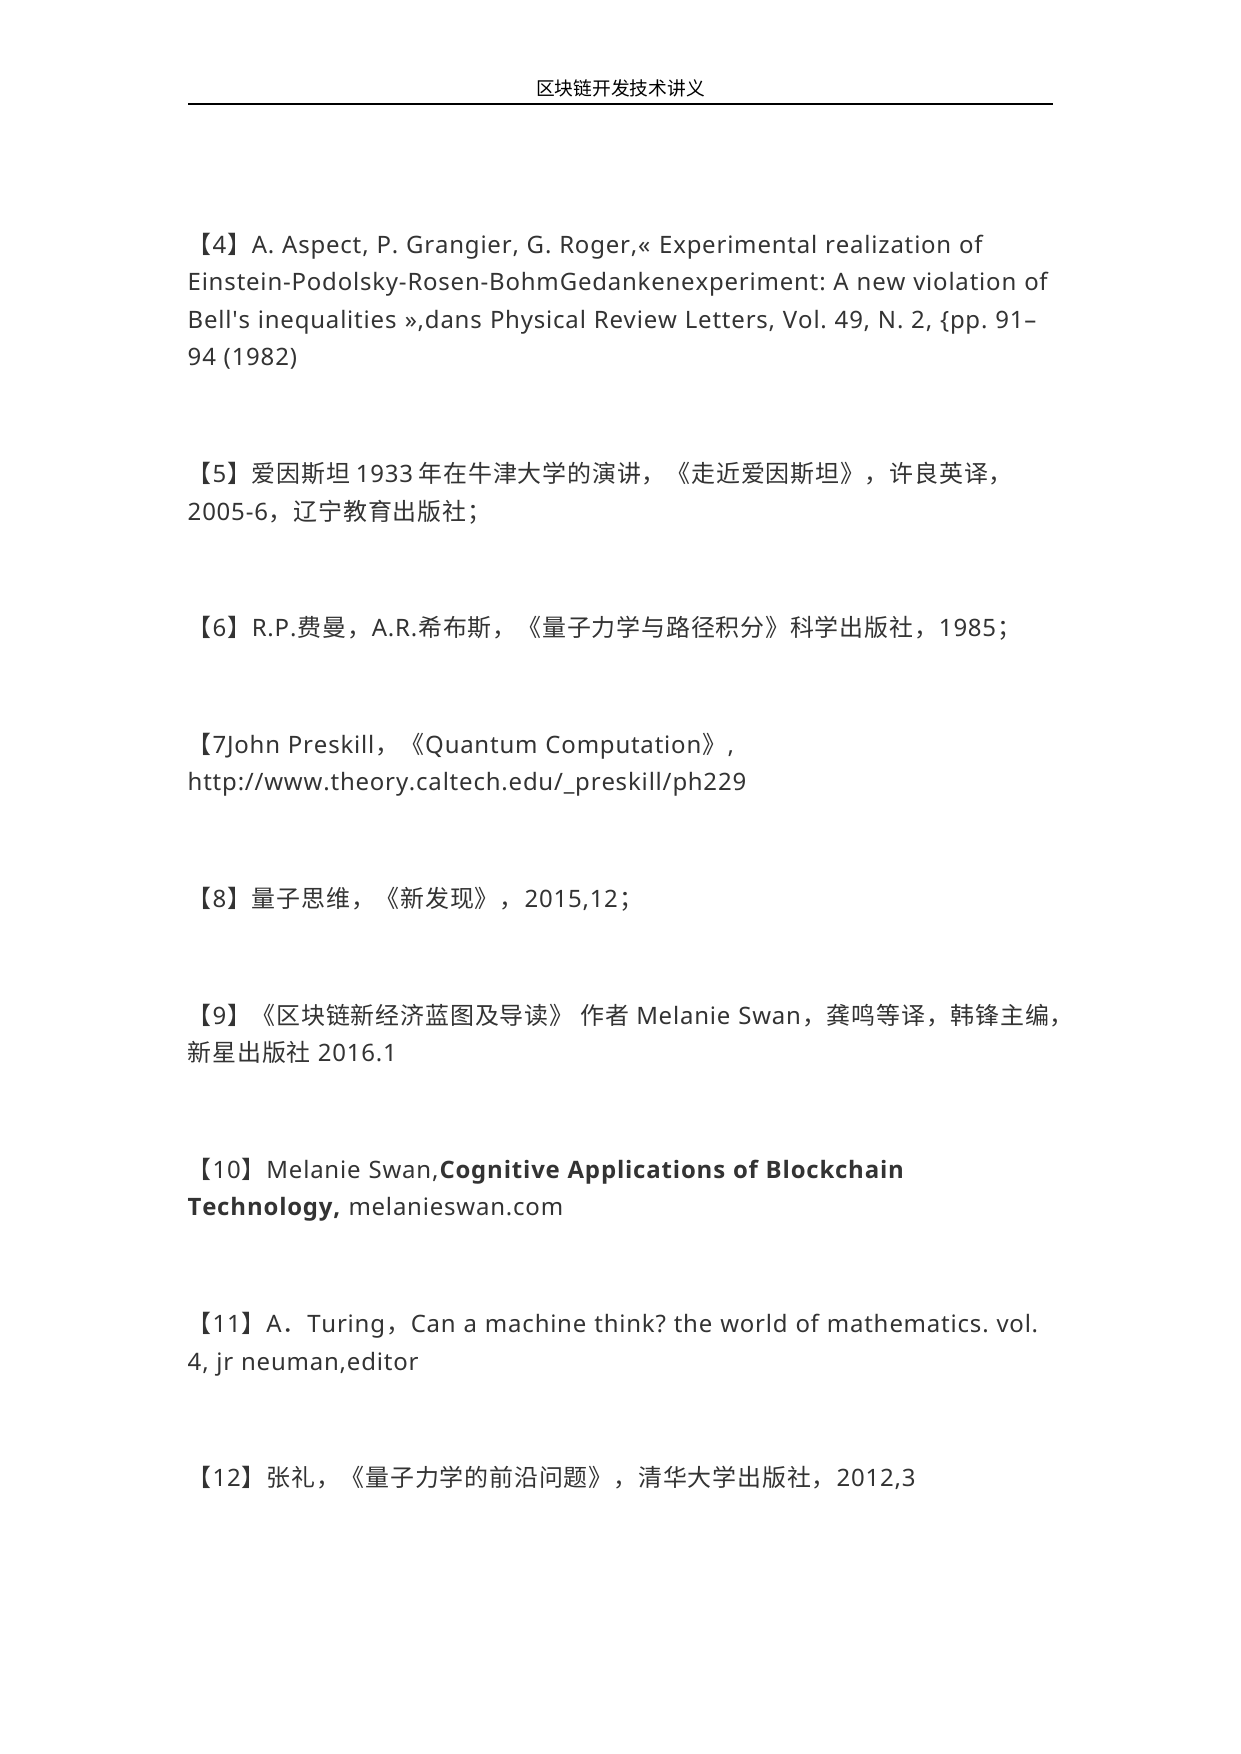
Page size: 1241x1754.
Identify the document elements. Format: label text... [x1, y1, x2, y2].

text 【10】Melanie Swan,Cognitive Applications of Blockchain Technology, melanieswan.com [187, 1148, 1053, 1223]
text 【4】A. Aspect, P. Grangier, G. Roger,« Experimental realization of Einstein-Podolsky-Rosen-BohmGedankenexperiment: A new violation of Bell's inequalities »,dans Physical Review Letters, Vol. 49, N. 2, {pp. 91–94 (1982) [187, 223, 1053, 373]
text 【12】张礼，《量子力学的前沿问题》，清华大学出版社，2012,3 [187, 1456, 1053, 1494]
text 【8】量子思维，《新发现》，2015,12； [187, 877, 1053, 914]
text 【9】《区块链新经济蓝图及导读》 作者 Melanie Swan，龚鸣等译，韩锋主编，新星出版社 2016.1 [187, 994, 1053, 1069]
text 【7John Preskill，《Quantum Computation》, http://www.theory.caltech.edu/_preskill/ph229 [187, 723, 1053, 798]
text 【6】R.P.费曼，A.R.希布斯，《量子力学与路径积分》科学出版社，1985； [187, 606, 1053, 644]
text 【5】爱因斯坦1933年在牛津大学的演讲，《走近爱因斯坦》，许良英译，2005-6，辽宁教育出版社； [187, 452, 1053, 527]
text 【11】A．Turing，Can a machine think? the world of mathematics. vol. 4, jr neuman,editor [187, 1302, 1053, 1377]
